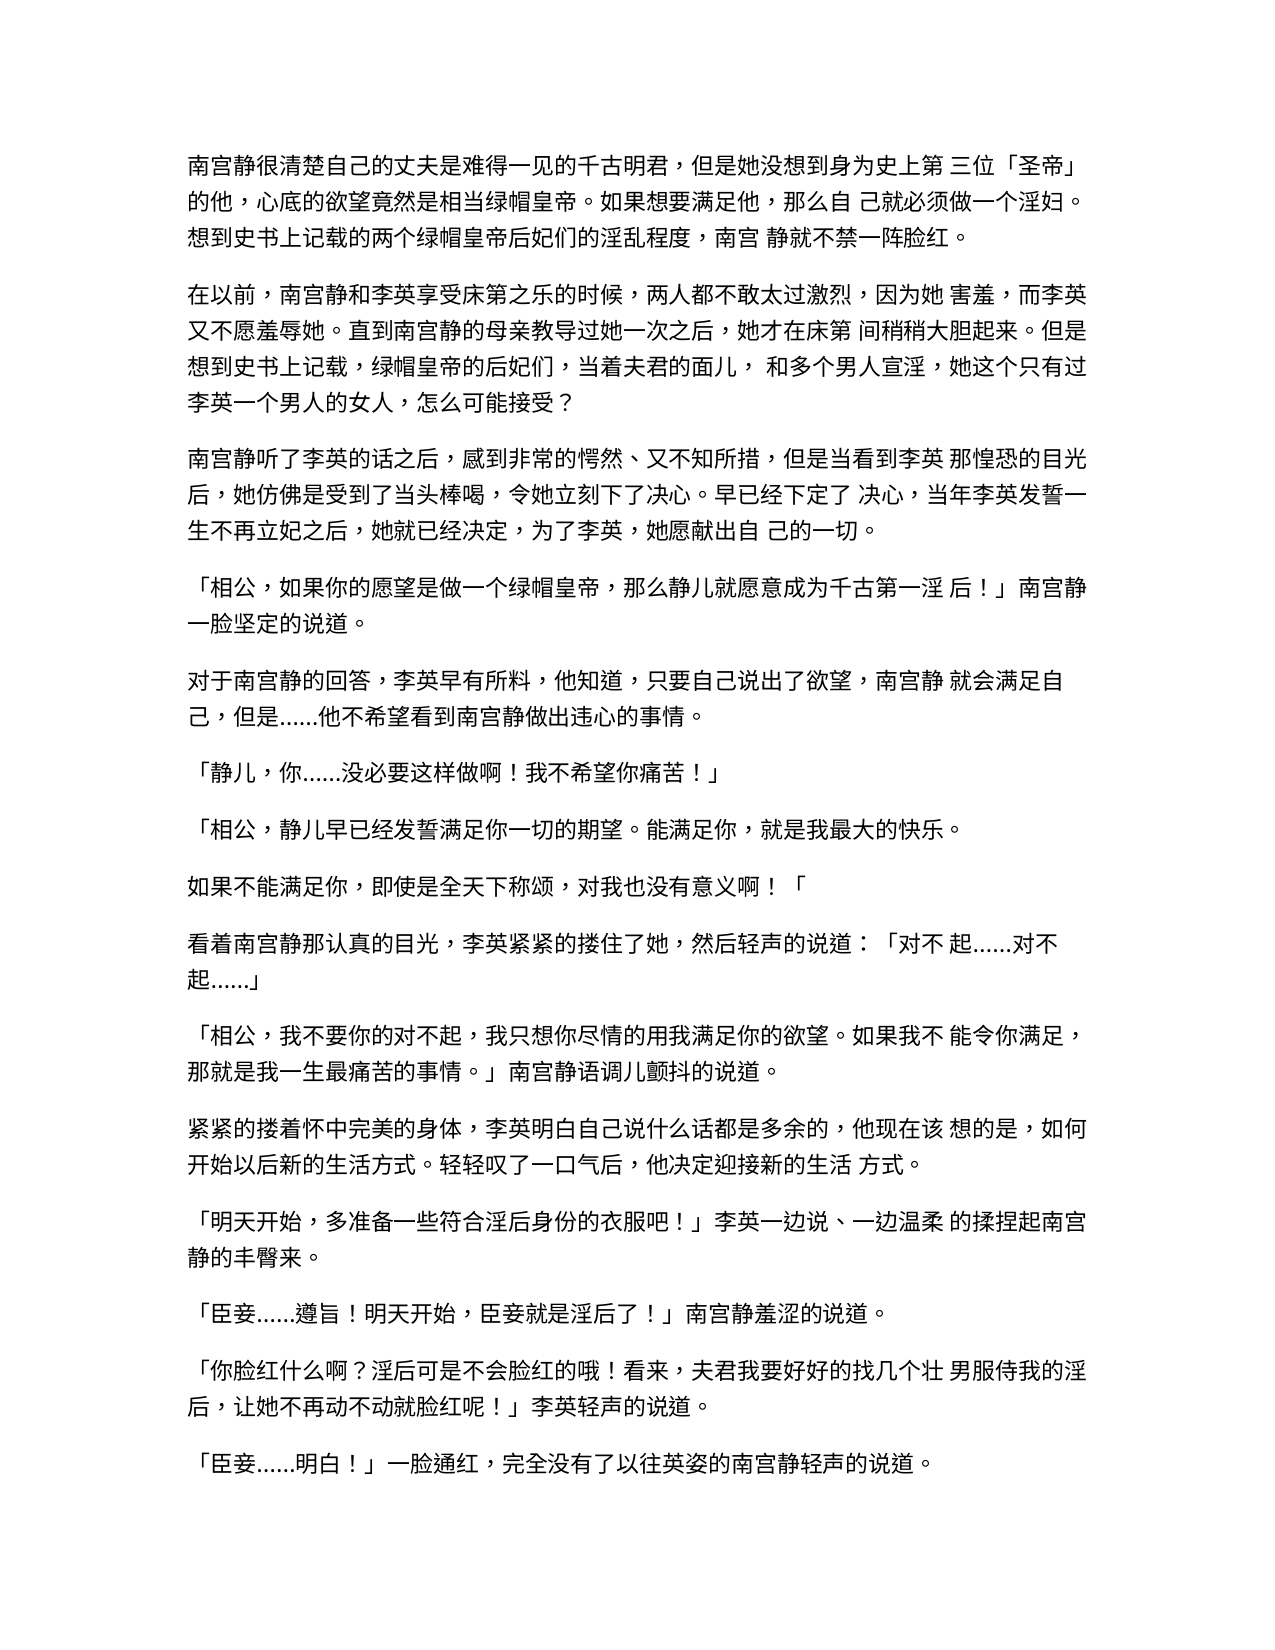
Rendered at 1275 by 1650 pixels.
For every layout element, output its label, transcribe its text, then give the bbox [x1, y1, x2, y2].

text 「臣妾……明白！」一脸通红，完全没有了以往英姿的南宫静轻声的说道。 [187, 1448, 1087, 1479]
text 如果不能满足你，即使是全天下称颂，对我也没有意义啊！「 [187, 871, 1087, 902]
text 「明天开始，多准备一些符合淫后身份的衣服吧！」李英一边说、一边温柔 的揉捏起南宫静的丰臀来。 [187, 1206, 1087, 1273]
text 「相公，静儿早已经发誓满足你一切的期望。能满足你，就是我最大的快乐。 [187, 814, 1087, 845]
text 「相公，我不要你的对不起，我只想你尽情的用我满足你的欲望。如果我不 能令你满足，那就是我一生最痛苦的事情。」南宫静语调儿颤抖的说道。 [187, 1020, 1087, 1087]
text 看着南宫静那认真的目光，李英紧紧的搂住了她，然后轻声的说道：「对不 起……对不起……」 [187, 928, 1087, 995]
text 「臣妾……遵旨！明天开始，臣妾就是淫后了！」南宫静羞涩的说道。 [187, 1298, 1087, 1330]
text 紧紧的搂着怀中完美的身体，李英明白自己说什么话都是多余的，他现在该 想的是，如何开始以后新的生活方式。轻轻叹了一口气后，他决定迎接新的生活 方式。 [187, 1113, 1087, 1180]
text 南宫静听了李英的话之后，感到非常的愕然、又不知所措，但是当看到李英 那惶恐的目光后，她仿佛是受到了当头棒喝，令她立刻下了决心。早已经下定了 决心，当年李英发誓一生不再立妃之后，她就已经决定，为了李英，她愿献出自 己的一切。 [187, 443, 1087, 546]
text 「静儿，你……没必要这样做啊！我不希望你痛苦！」 [187, 757, 1087, 788]
text 「你脸红什么啊？淫后可是不会脸红的哦！看来，夫君我要好好的找几个壮 男服侍我的淫后，让她不再动不动就脸红呢！」李英轻声的说道。 [187, 1355, 1087, 1422]
text 对于南宫静的回答，李英早有所料，他知道，只要自己说出了欲望，南宫静 就会满足自己，但是……他不希望看到南宫静做出违心的事情。 [187, 664, 1087, 732]
text 「相公，如果你的愿望是做一个绿帽皇帝，那么静儿就愿意成为千古第一淫 后！」南宫静一脸坚定的说道。 [187, 572, 1087, 639]
text 南宫静很清楚自己的丈夫是难得一见的千古明君，但是她没想到身为史上第 三位「圣帝」的他，心底的欲望竟然是相当绿帽皇帝。如果想要满足他，那么自 己就必须做一个淫妇。想到史书上记载的两个绿帽皇帝后妃们的淫乱程度，南宫 静就不禁一阵脸红。 [187, 150, 1087, 253]
text 在以前，南宫静和李英享受床第之乐的时候，两人都不敢太过激烈，因为她 害羞，而李英又不愿羞辱她。直到南宫静的母亲教导过她一次之后，她才在床第 间稍稍大胆起来。但是想到史书上记载，绿帽皇帝的后妃们，当着夫君的面儿， 和多个男人宣淫，她这个只有过李英一个男人的女人，怎么可能接受？ [187, 279, 1087, 418]
